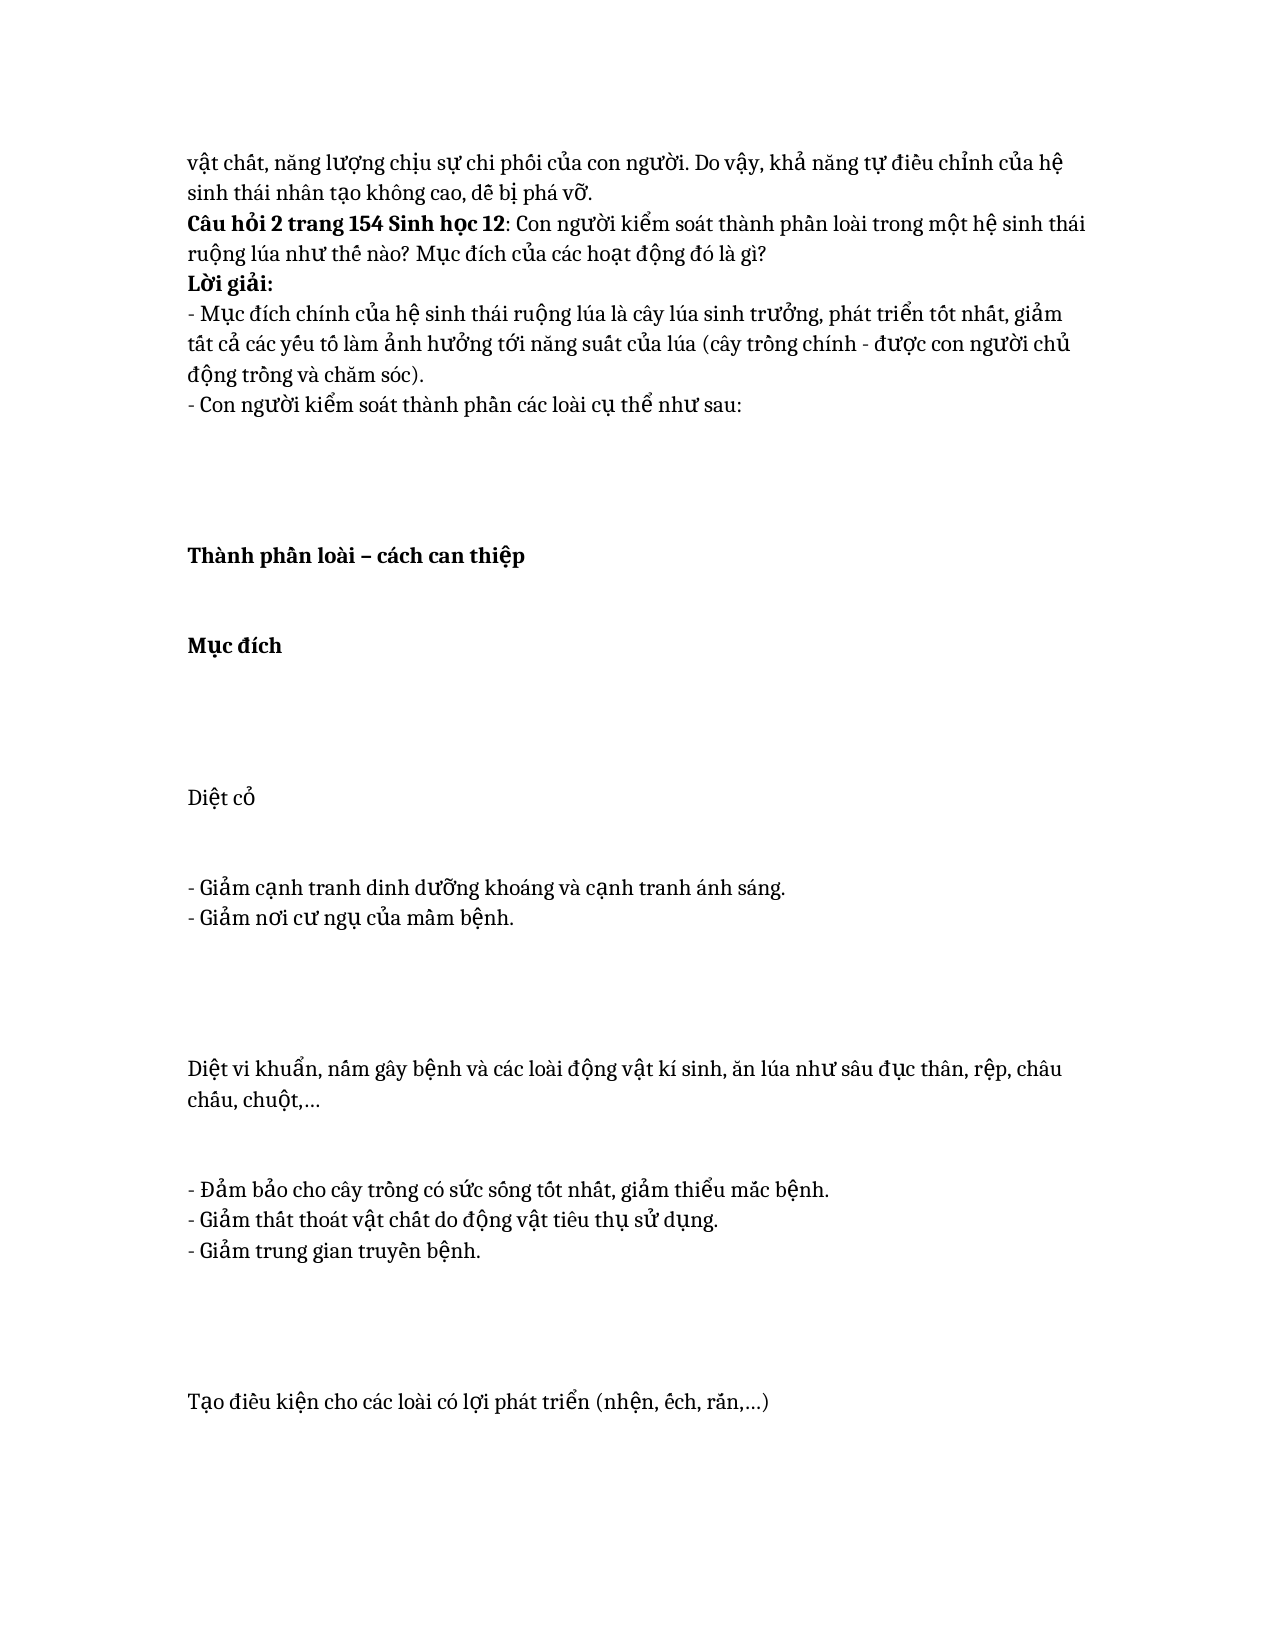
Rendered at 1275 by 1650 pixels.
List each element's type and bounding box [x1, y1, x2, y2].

text [187, 150, 1087, 1475]
